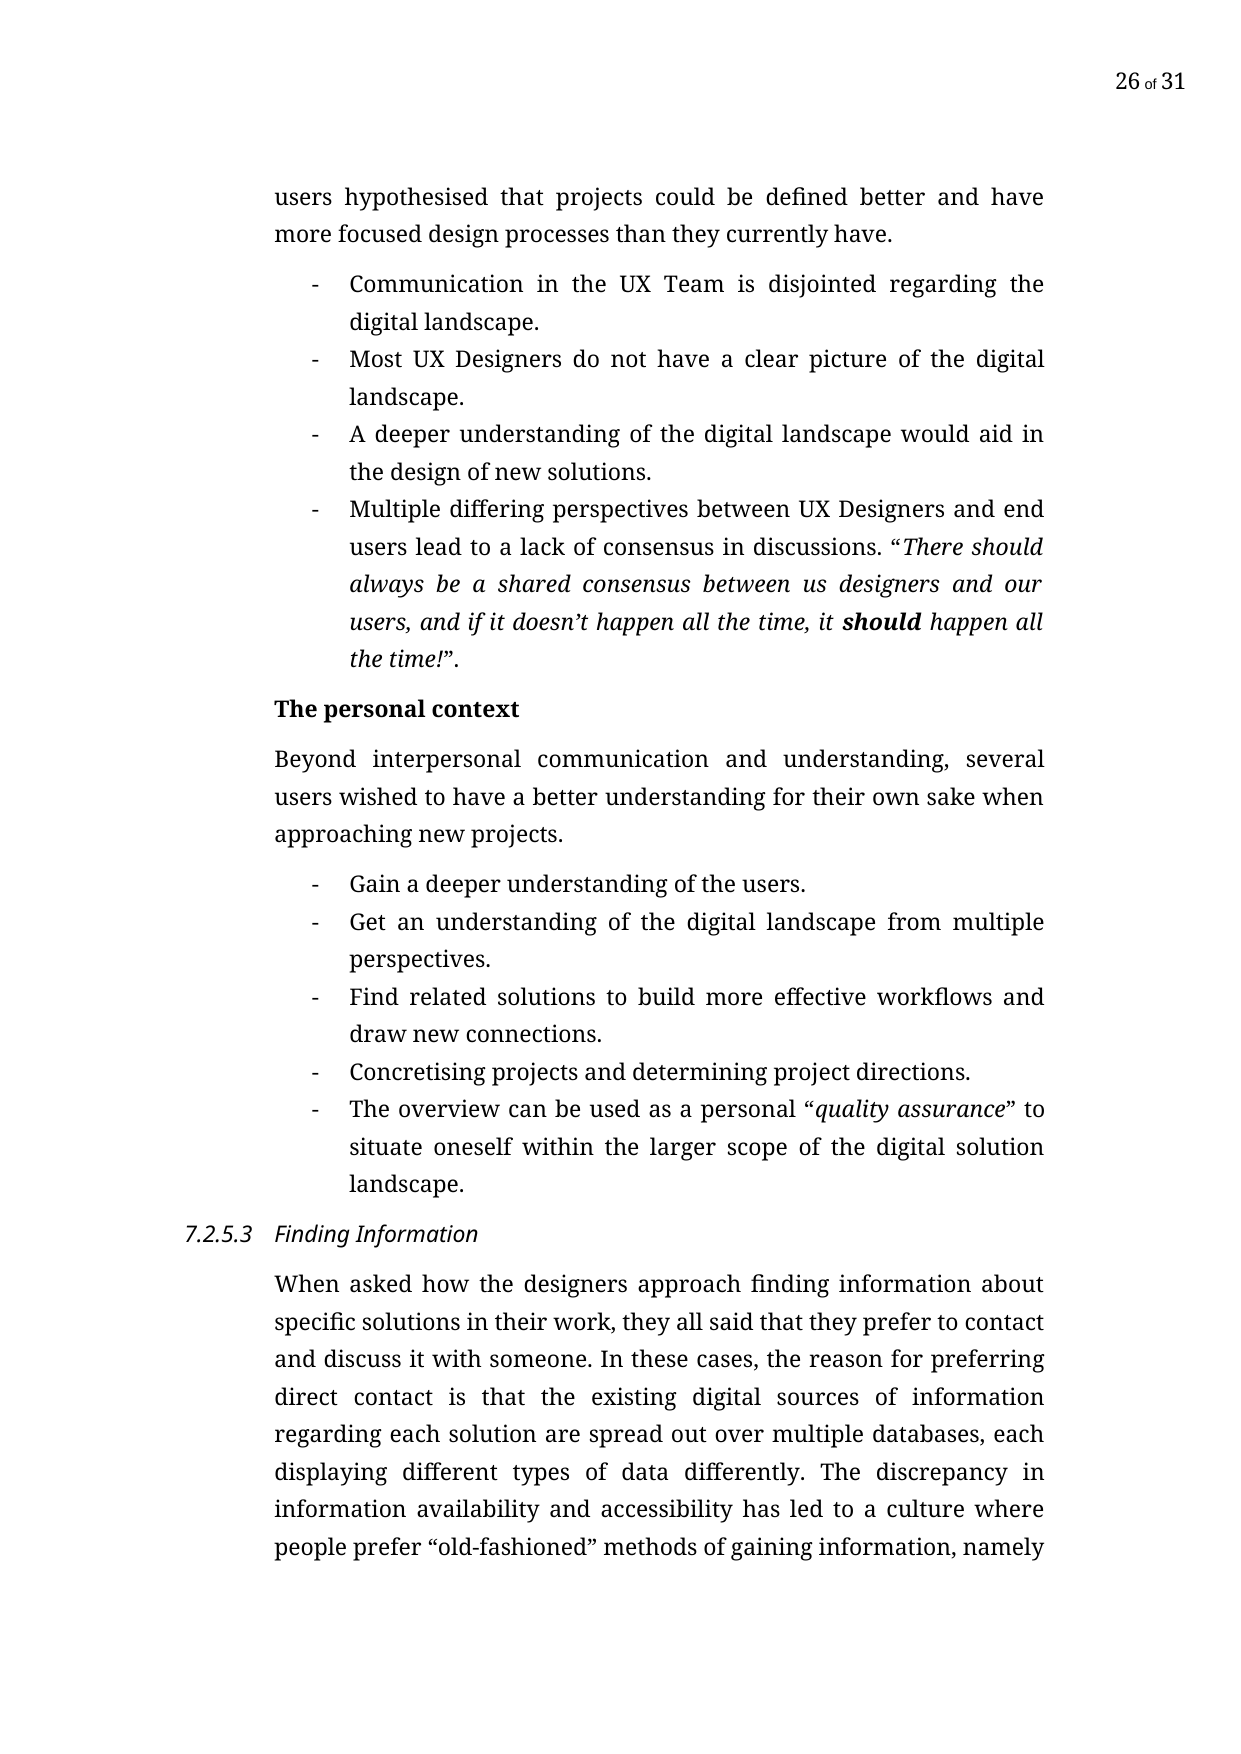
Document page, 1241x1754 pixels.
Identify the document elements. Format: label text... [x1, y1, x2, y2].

text The personal context [274, 693, 1045, 724]
subtitle Finding Information [184, 1218, 1045, 1249]
list The overview can be used as a personal “quality assurance” to situate oneself within the larger scope of the digital solution landscape. [312, 1093, 1045, 1199]
list Multiple differing perspectives between UX Designers and end users lead to a lack of consensus in discussions. “There should always be a shared consensus between us designers and our users, and if it doesn’t happen all the time, it should happen all the time!”. [312, 493, 1045, 674]
list Concretising projects and determining project directions. [312, 1056, 1045, 1087]
text Beyond interpersonal communication and understanding, several users wished to have a better understanding for their own sake when approaching new projects. [274, 743, 1045, 849]
list Find related solutions to build more effective workflows and draw new connections. [312, 981, 1045, 1049]
list Get an understanding of the digital landscape from multiple perspectives. [312, 906, 1045, 974]
list Most UX Designers do not have a clear picture of the digital landscape. [312, 343, 1045, 412]
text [274, 181, 1045, 249]
list Communication in the UX Team is disjointed regarding the digital landscape. [312, 268, 1045, 337]
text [274, 1268, 1045, 1562]
list A deeper understanding of the digital landscape would aid in the design of new solutions. [312, 418, 1045, 487]
list Gain a deeper understanding of the users. [312, 868, 1045, 899]
